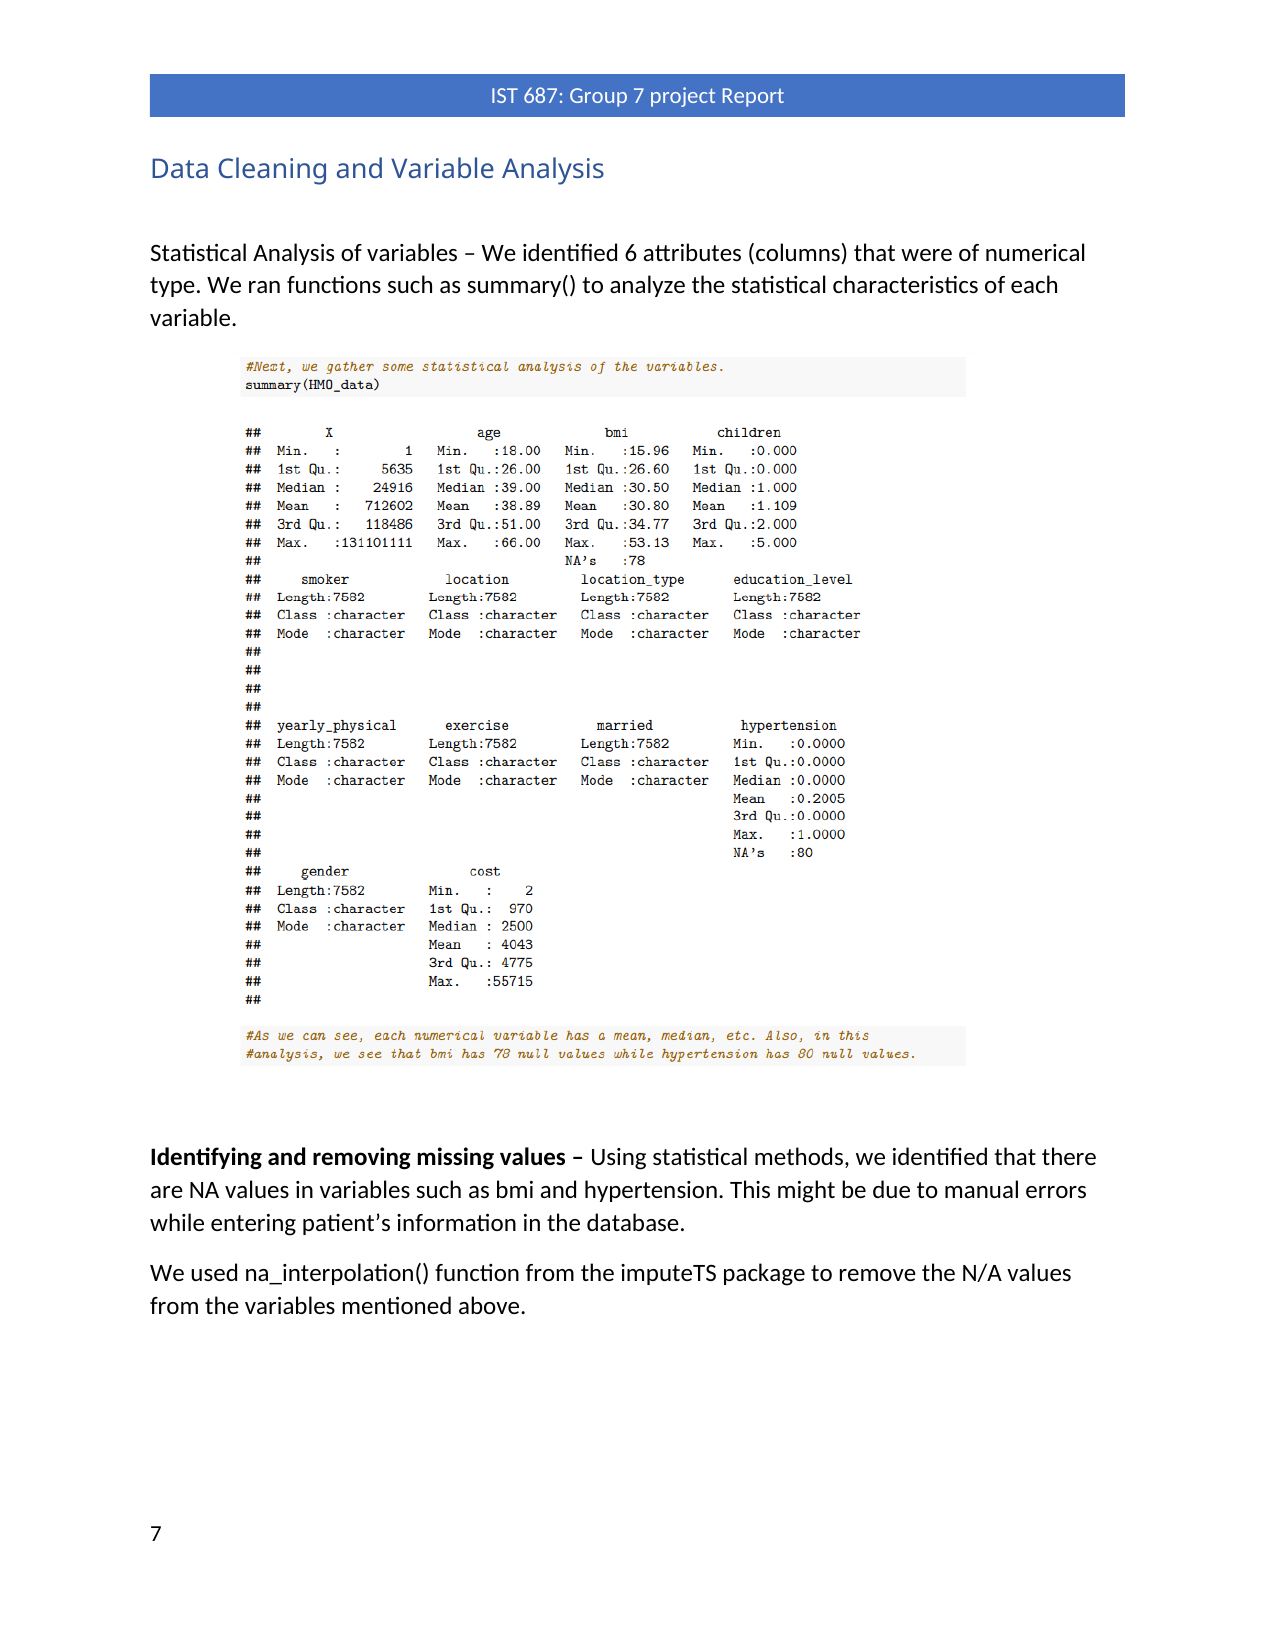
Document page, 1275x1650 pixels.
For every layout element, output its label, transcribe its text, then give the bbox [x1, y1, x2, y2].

text Statistical Analysis of variables – We identified 6 attributes (columns) that were of numerical type. We ran functions such as summary() to analyze the statistical characteristics of each variable. [150, 237, 1125, 333]
subtitle Data Cleaning and Variable Analysis [150, 150, 1125, 187]
text Identifying and removing missing values – Using statistical methods, we identified that there are NA values in variables such as bmi and hypertension. This might be due to manual errors while entering patient’s information in the database. [150, 1142, 1125, 1238]
picture [230, 352, 1275, 1076]
text We used na_interpolation() function from the imputeTS package to remove the N/A values from the variables mentioned above. [150, 1257, 1125, 1320]
